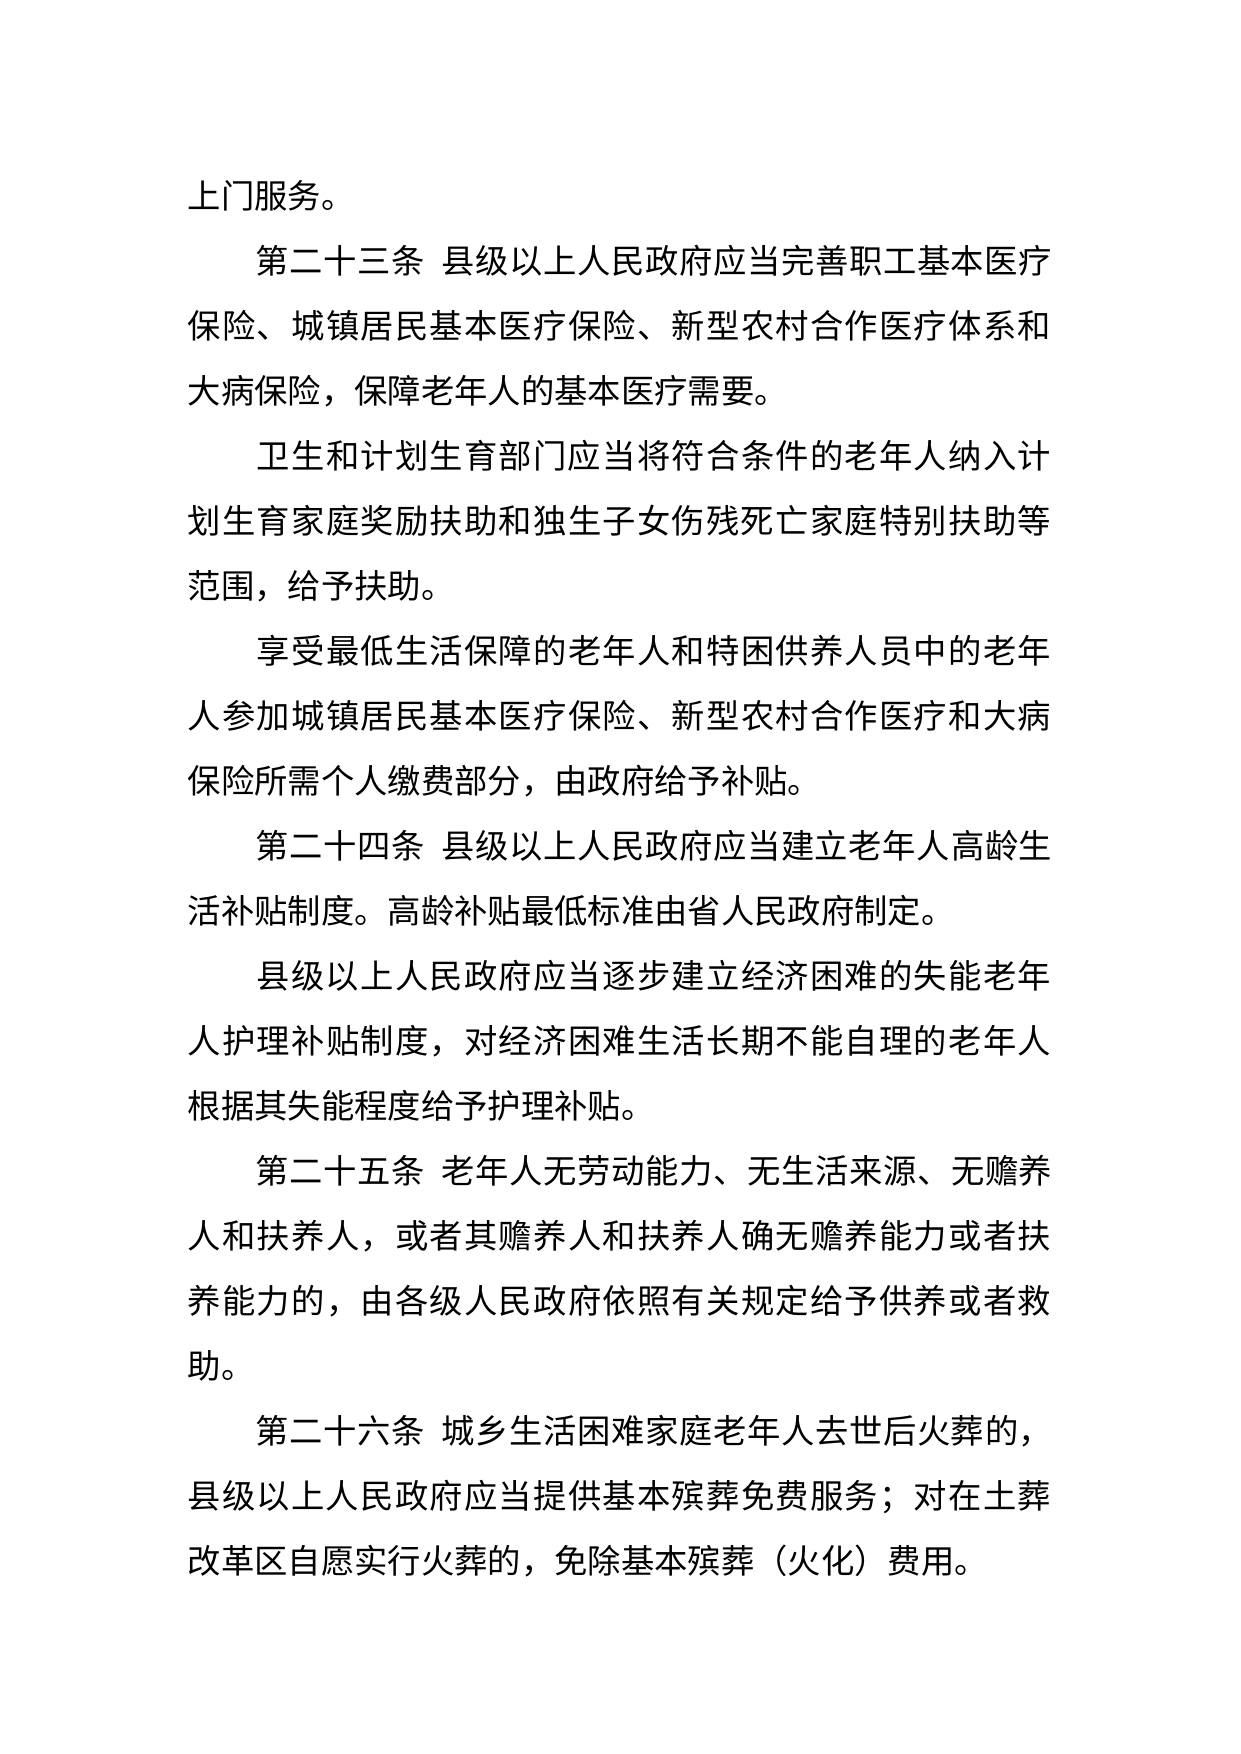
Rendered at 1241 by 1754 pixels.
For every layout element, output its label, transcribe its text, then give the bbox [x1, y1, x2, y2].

text 第二十三条 县级以上人民政府应当完善职工基本医疗保险、城镇居民基本医疗保险、新型农村合作医疗体系和大病保险，保障老年人的基本医疗需要。 [187, 227, 1053, 422]
text 享受最低生活保障的老年人和特困供养人员中的老年人参加城镇居民基本医疗保险、新型农村合作医疗和大病保险所需个人缴费部分，由政府给予补贴。 [187, 617, 1053, 812]
text 县级以上人民政府应当逐步建立经济困难的失能老年人护理补贴制度，对经济困难生活长期不能自理的老年人，根据其失能程度给予护理补贴。 [187, 942, 1053, 1137]
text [187, 162, 1053, 227]
text 卫生和计划生育部门应当将符合条件的老年人纳入计划生育家庭奖励扶助和独生子女伤残死亡家庭特别扶助等范围，给予扶助。 [187, 422, 1053, 617]
text 第二十六条 城乡生活困难家庭老年人去世后火葬的，县级以上人民政府应当提供基本殡葬免费服务；对在土葬改革区自愿实行火葬的，免除基本殡葬（火化）费用。 [187, 1397, 1053, 1592]
text 第二十五条 老年人无劳动能力、无生活来源、无赡养人和扶养人，或者其赡养人和扶养人确无赡养能力或者扶养能力的，由各级人民政府依照有关规定给予供养或者救助。 [187, 1137, 1053, 1397]
text 第二十四条 县级以上人民政府应当建立老年人高龄生活补贴制度。高龄补贴最低标准由省人民政府制定。 [187, 812, 1053, 942]
